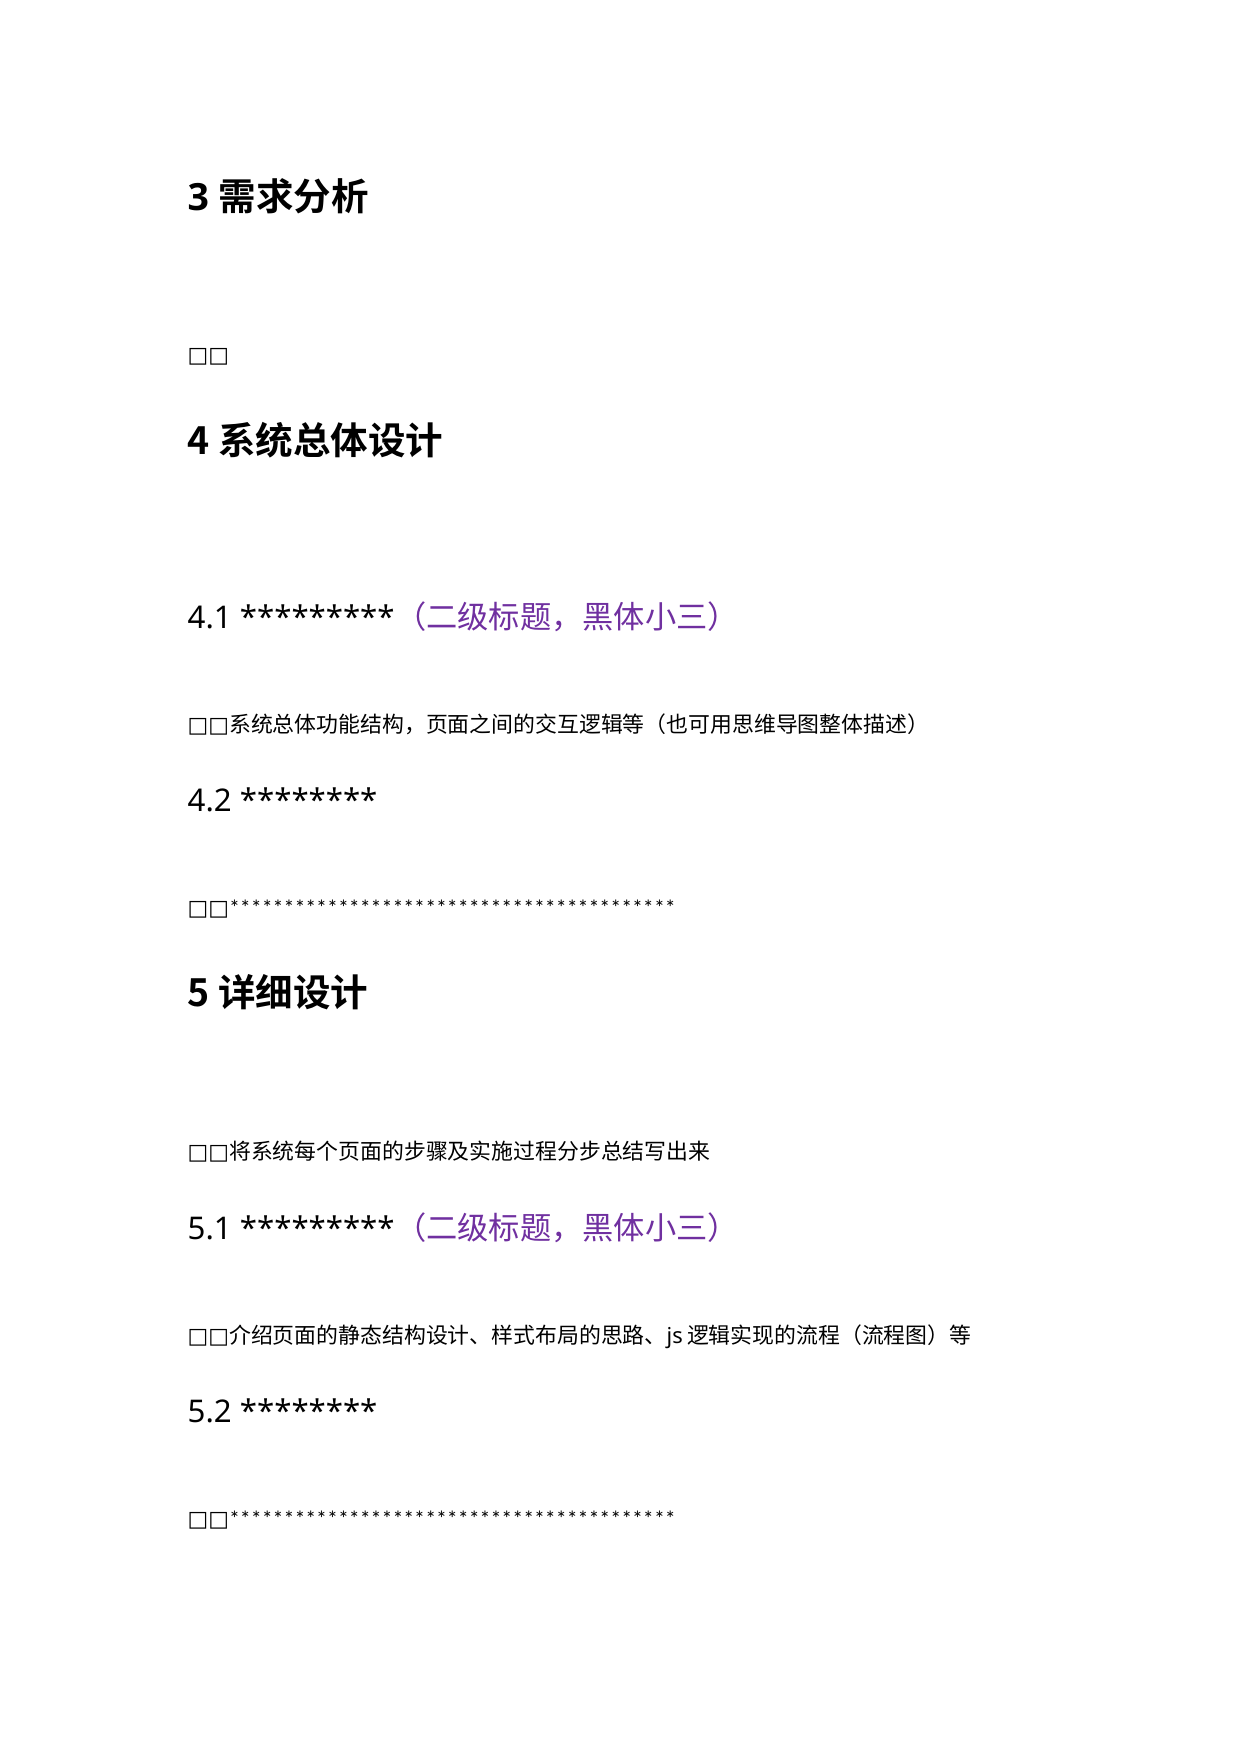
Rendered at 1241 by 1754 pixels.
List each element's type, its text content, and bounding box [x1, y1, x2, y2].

subtitle 3 需求分析 [187, 162, 1053, 227]
text □□***************************************** [187, 1501, 1053, 1534]
subtitle 4 系统总体设计 [187, 406, 1053, 471]
subtitle 4.1 *********（二级标题，黑体小三） [187, 582, 1053, 647]
text □□将系统每个页面的步骤及实施过程分步总结写出来 [187, 1134, 1053, 1166]
subtitle 5.2 ******** [187, 1378, 1053, 1443]
text □□ [187, 338, 1053, 371]
text □□系统总体功能结构，页面之间的交互逻辑等（也可用思维导图整体描述） [187, 707, 1053, 740]
text □□介绍页面的静态结构设计、样式布局的思路、js逻辑实现的流程（流程图）等 [187, 1319, 1053, 1351]
subtitle 5 详细设计 [187, 958, 1053, 1023]
text □□***************************************** [187, 890, 1053, 923]
subtitle 4.2 ******** [187, 767, 1053, 832]
subtitle 5.1 *********（二级标题，黑体小三） [187, 1193, 1053, 1258]
